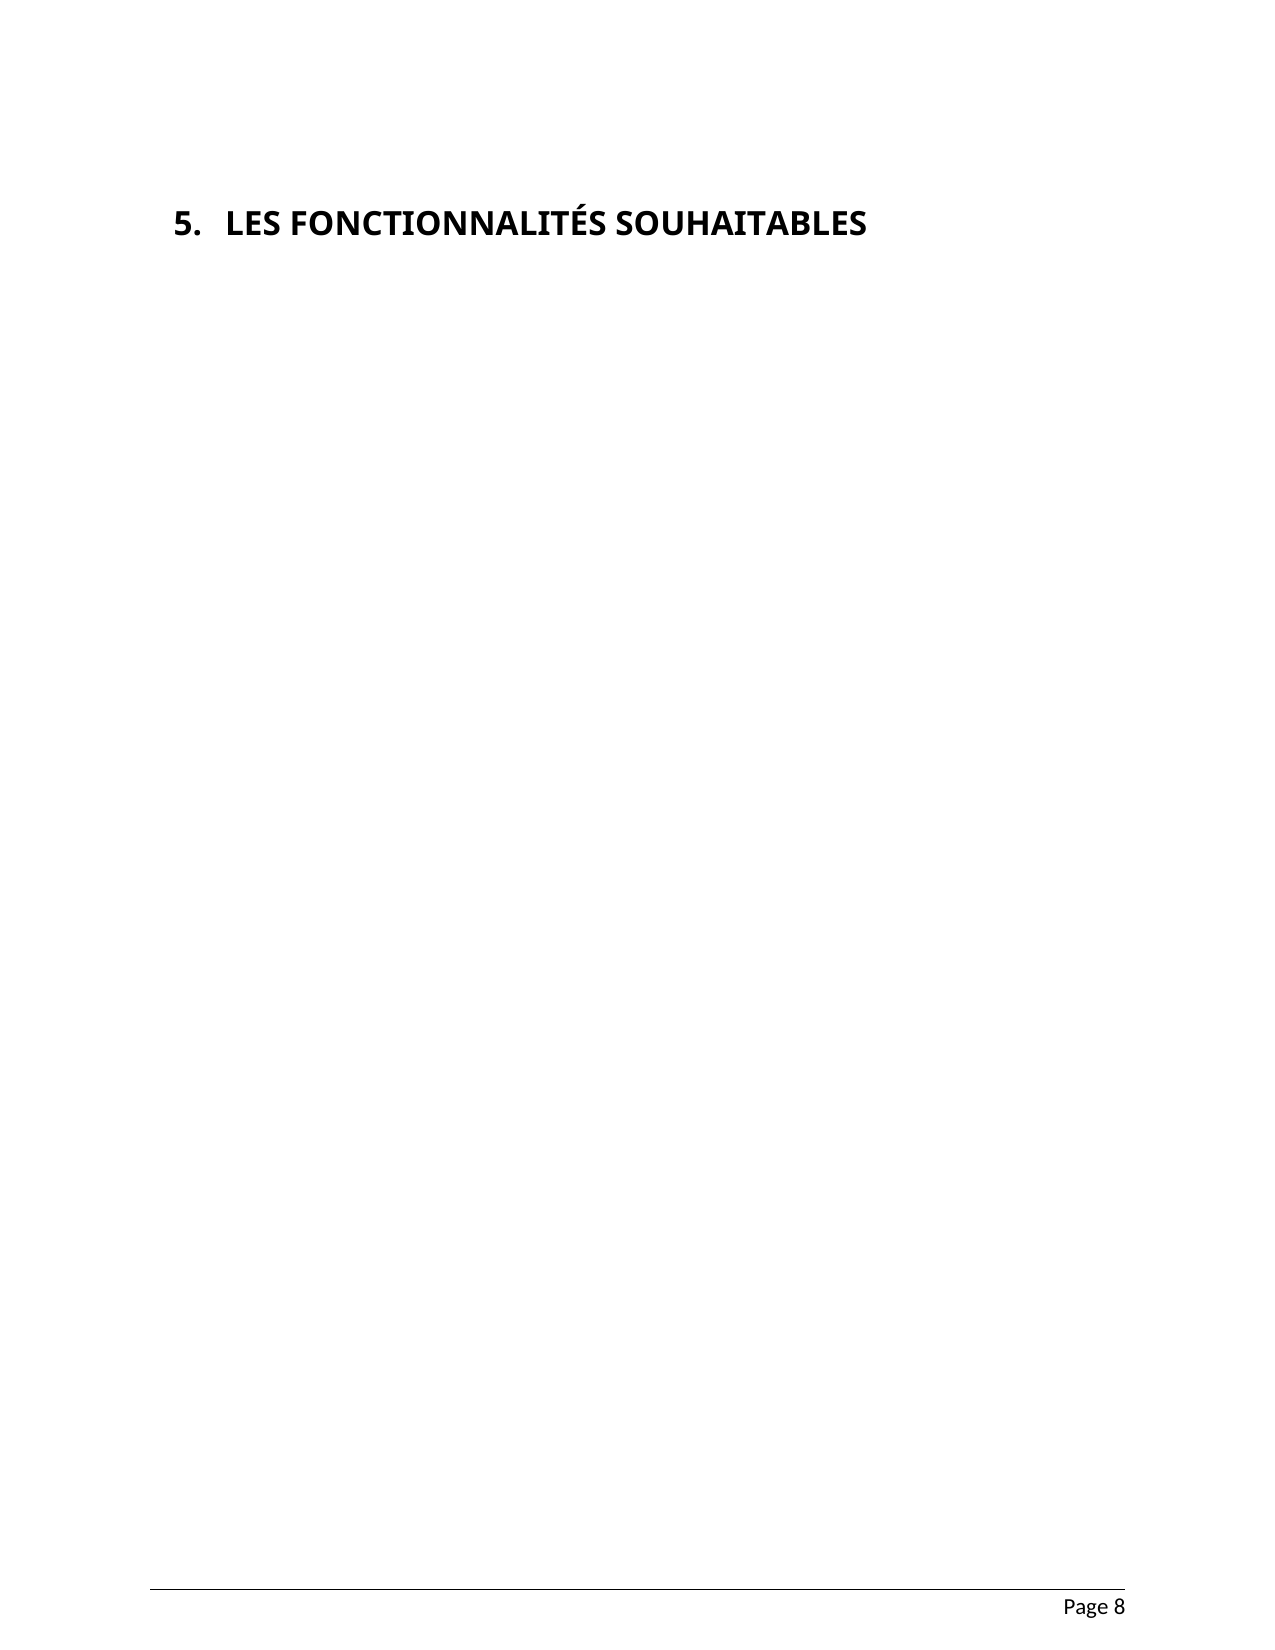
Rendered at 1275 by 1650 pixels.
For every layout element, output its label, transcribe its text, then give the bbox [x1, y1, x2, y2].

subtitle Les fonctionnalités souhaitables [187, 200, 1125, 245]
